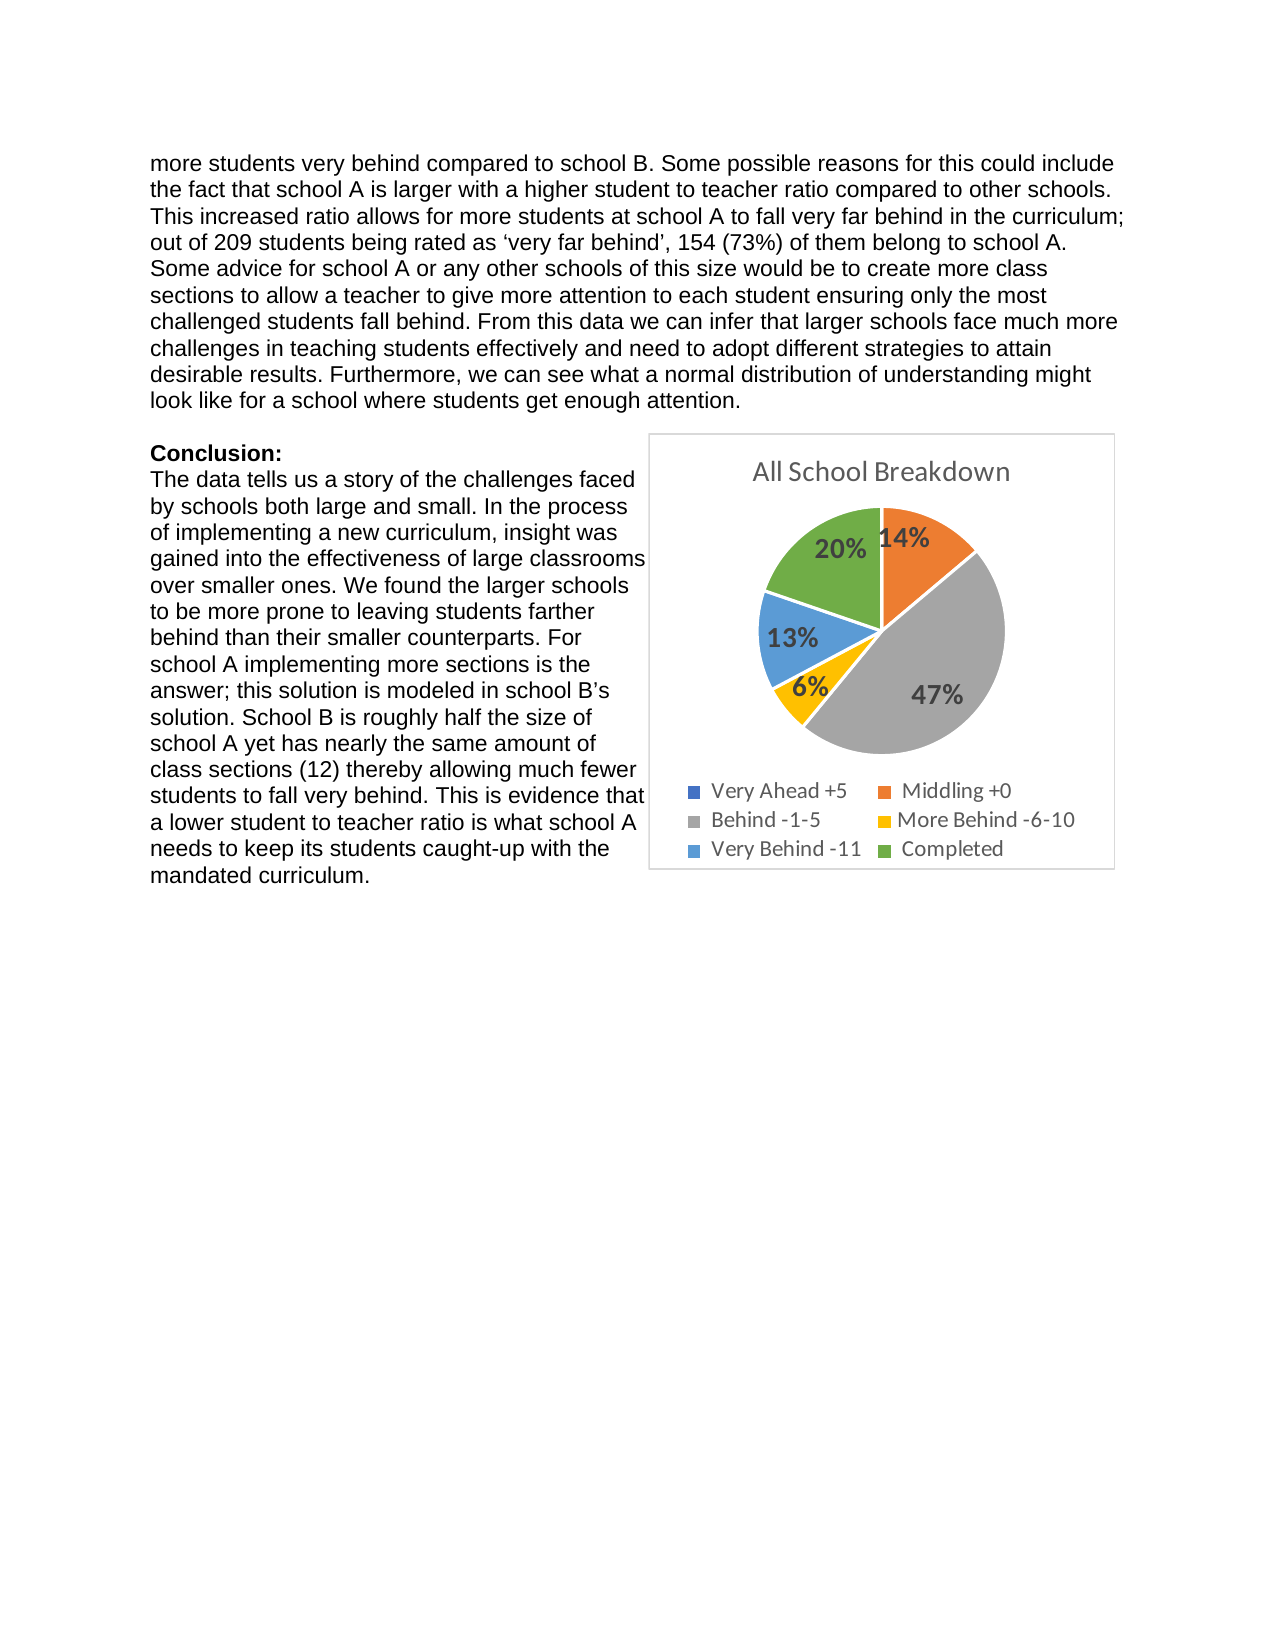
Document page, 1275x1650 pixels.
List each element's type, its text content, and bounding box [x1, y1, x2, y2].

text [150, 150, 1125, 413]
text Conclusion: [150, 440, 648, 466]
text The data tells us a story of the challenges faced by schools both large and small. In the process of implementing a new curriculum, insight was gained into the effectiveness of large classrooms over smaller ones. We found the larger schools to be more prone to leaving students farther behind than their smaller counterparts. For school A implementing more sections is the answer; this solution is modeled in school B’s solution. School B is roughly half the size of school A yet has nearly the same amount of class sections (12) thereby allowing much fewer students to fall very behind. This is evidence that a lower student to teacher ratio is what school A needs to keep its students caught-up with the mandated curriculum. [150, 466, 1125, 888]
